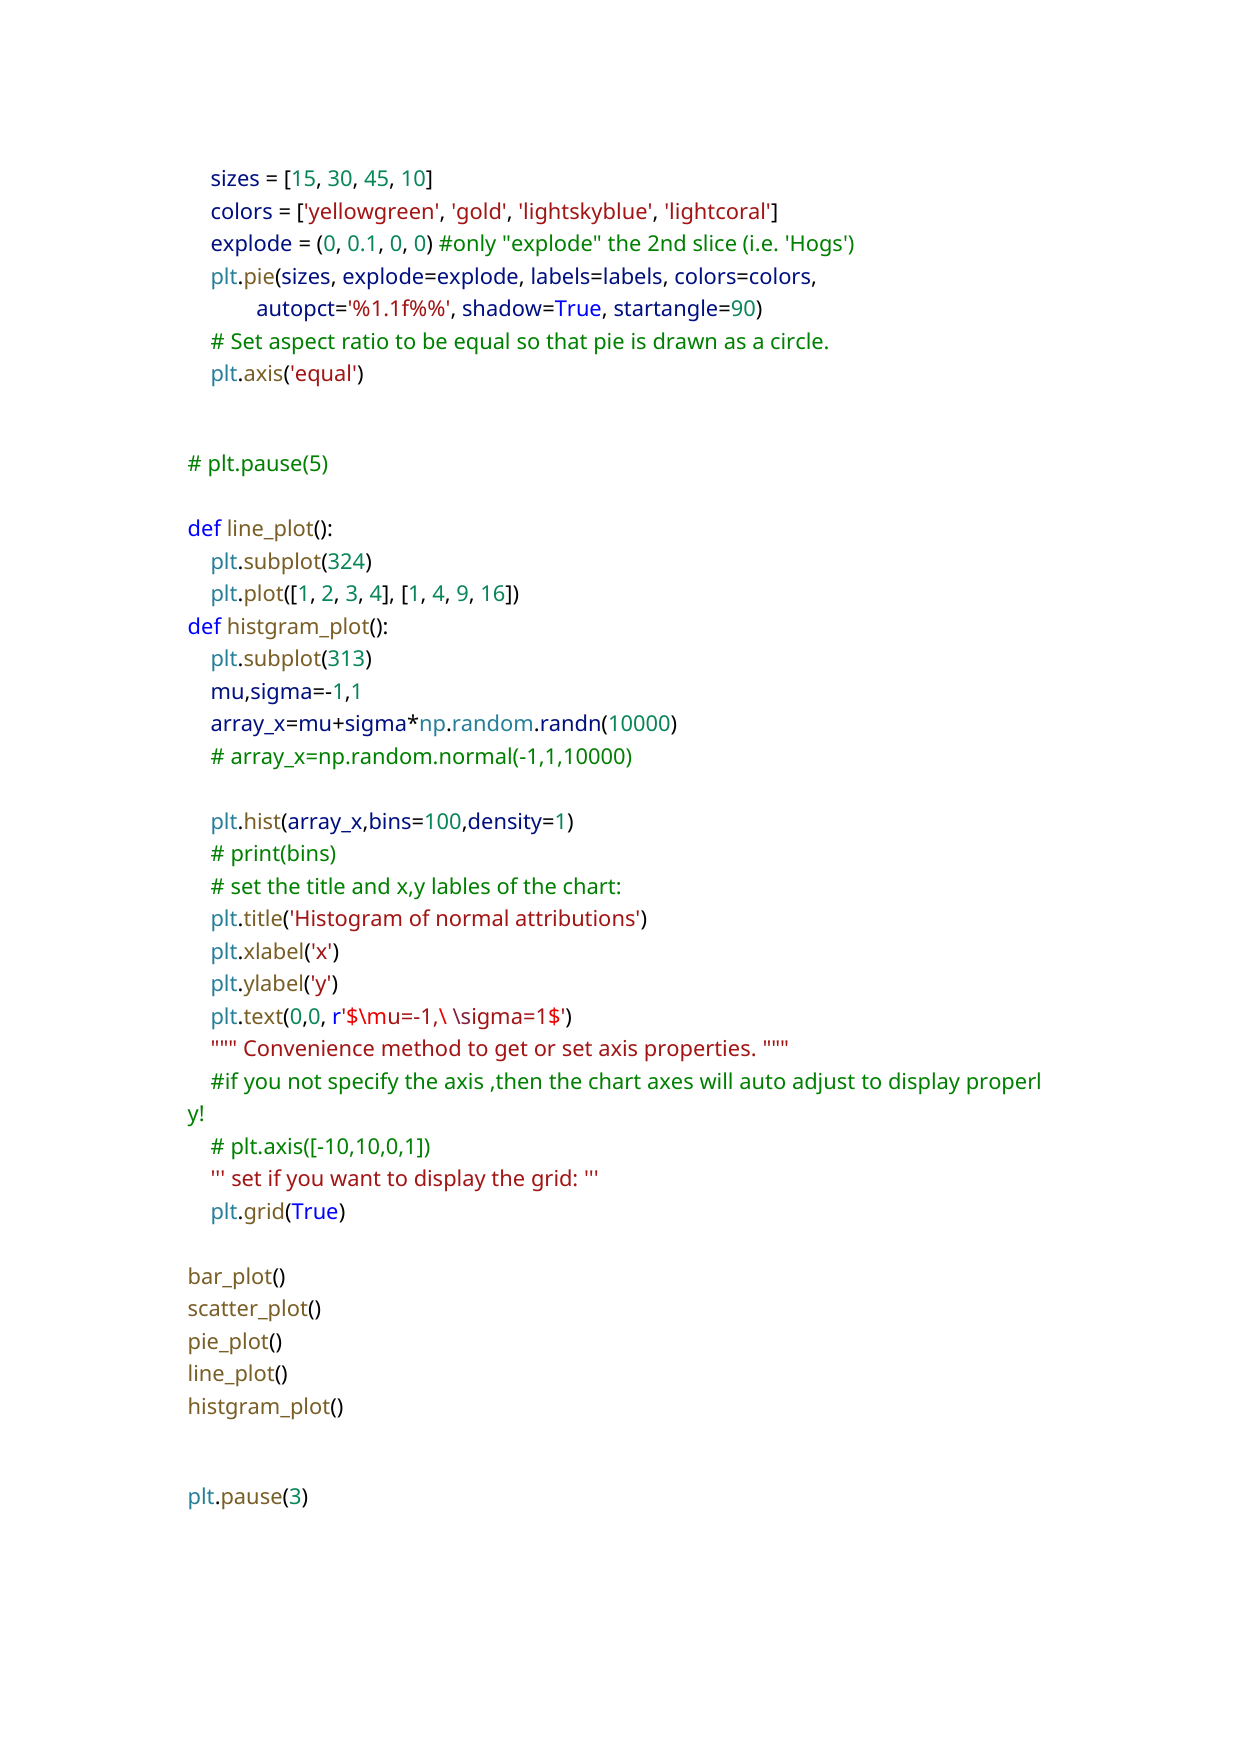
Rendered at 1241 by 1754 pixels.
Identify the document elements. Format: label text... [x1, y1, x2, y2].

text pie_plot() [187, 1324, 1053, 1357]
text ''' set if you want to display the grid: ''' [187, 1162, 1053, 1194]
text array_x=mu+sigma*np.random.randn(10000) [187, 707, 1053, 739]
text # set the title and x,y lables of the chart: [187, 869, 1053, 902]
text plt.axis('equal') [187, 357, 1053, 389]
text sizes = [15, 30, 45, 10] [187, 162, 1053, 194]
text plt.plot([1, 2, 3, 4], [1, 4, 9, 16]) [187, 577, 1053, 609]
text """ Convenience method to get or set axis properties. """ [187, 1032, 1053, 1064]
text plt.pie(sizes, explode=explode, labels=labels, colors=colors, [187, 259, 1053, 292]
text plt.pause(3) [187, 1479, 1053, 1512]
text plt.grid(True) [187, 1194, 1053, 1227]
text # Set aspect ratio to be equal so that pie is drawn as a circle. [187, 324, 1053, 357]
text plt.subplot(313) [187, 642, 1053, 674]
text explode = (0, 0.1, 0, 0) #only "explode" the 2nd slice (i.e. 'Hogs') [187, 227, 1053, 259]
text plt.xlabel('x') [187, 934, 1053, 967]
text plt.hist(array_x,bins=100,density=1) [187, 804, 1053, 837]
text # plt.axis([-10,10,0,1]) [187, 1129, 1053, 1162]
text plt.text(0,0, r'$\mu=-1,\ \sigma=1$') [187, 999, 1053, 1032]
text colors = ['yellowgreen', 'gold', 'lightskyblue', 'lightcoral'] [187, 194, 1053, 227]
text line_plot() [187, 1357, 1053, 1389]
text def line_plot(): [187, 512, 1053, 544]
text # plt.pause(5) [187, 447, 1053, 479]
text def histgram_plot(): [187, 609, 1053, 642]
text # array_x=np.random.normal(-1,1,10000) [187, 739, 1053, 772]
text histgram_plot() [187, 1389, 1053, 1422]
text scatter_plot() [187, 1292, 1053, 1324]
text bar_plot() [187, 1259, 1053, 1292]
text plt.title('Histogram of normal attributions') [187, 902, 1053, 934]
text autopct='%1.1f%%', shadow=True, startangle=90) [187, 292, 1053, 324]
text #if you not specify the axis ,then the chart axes will auto adjust to display properly! [187, 1064, 1053, 1129]
text # print(bins) [187, 837, 1053, 869]
text mu,sigma=-1,1 [187, 674, 1053, 707]
text plt.subplot(324) [187, 544, 1053, 577]
text plt.ylabel('y') [187, 967, 1053, 999]
